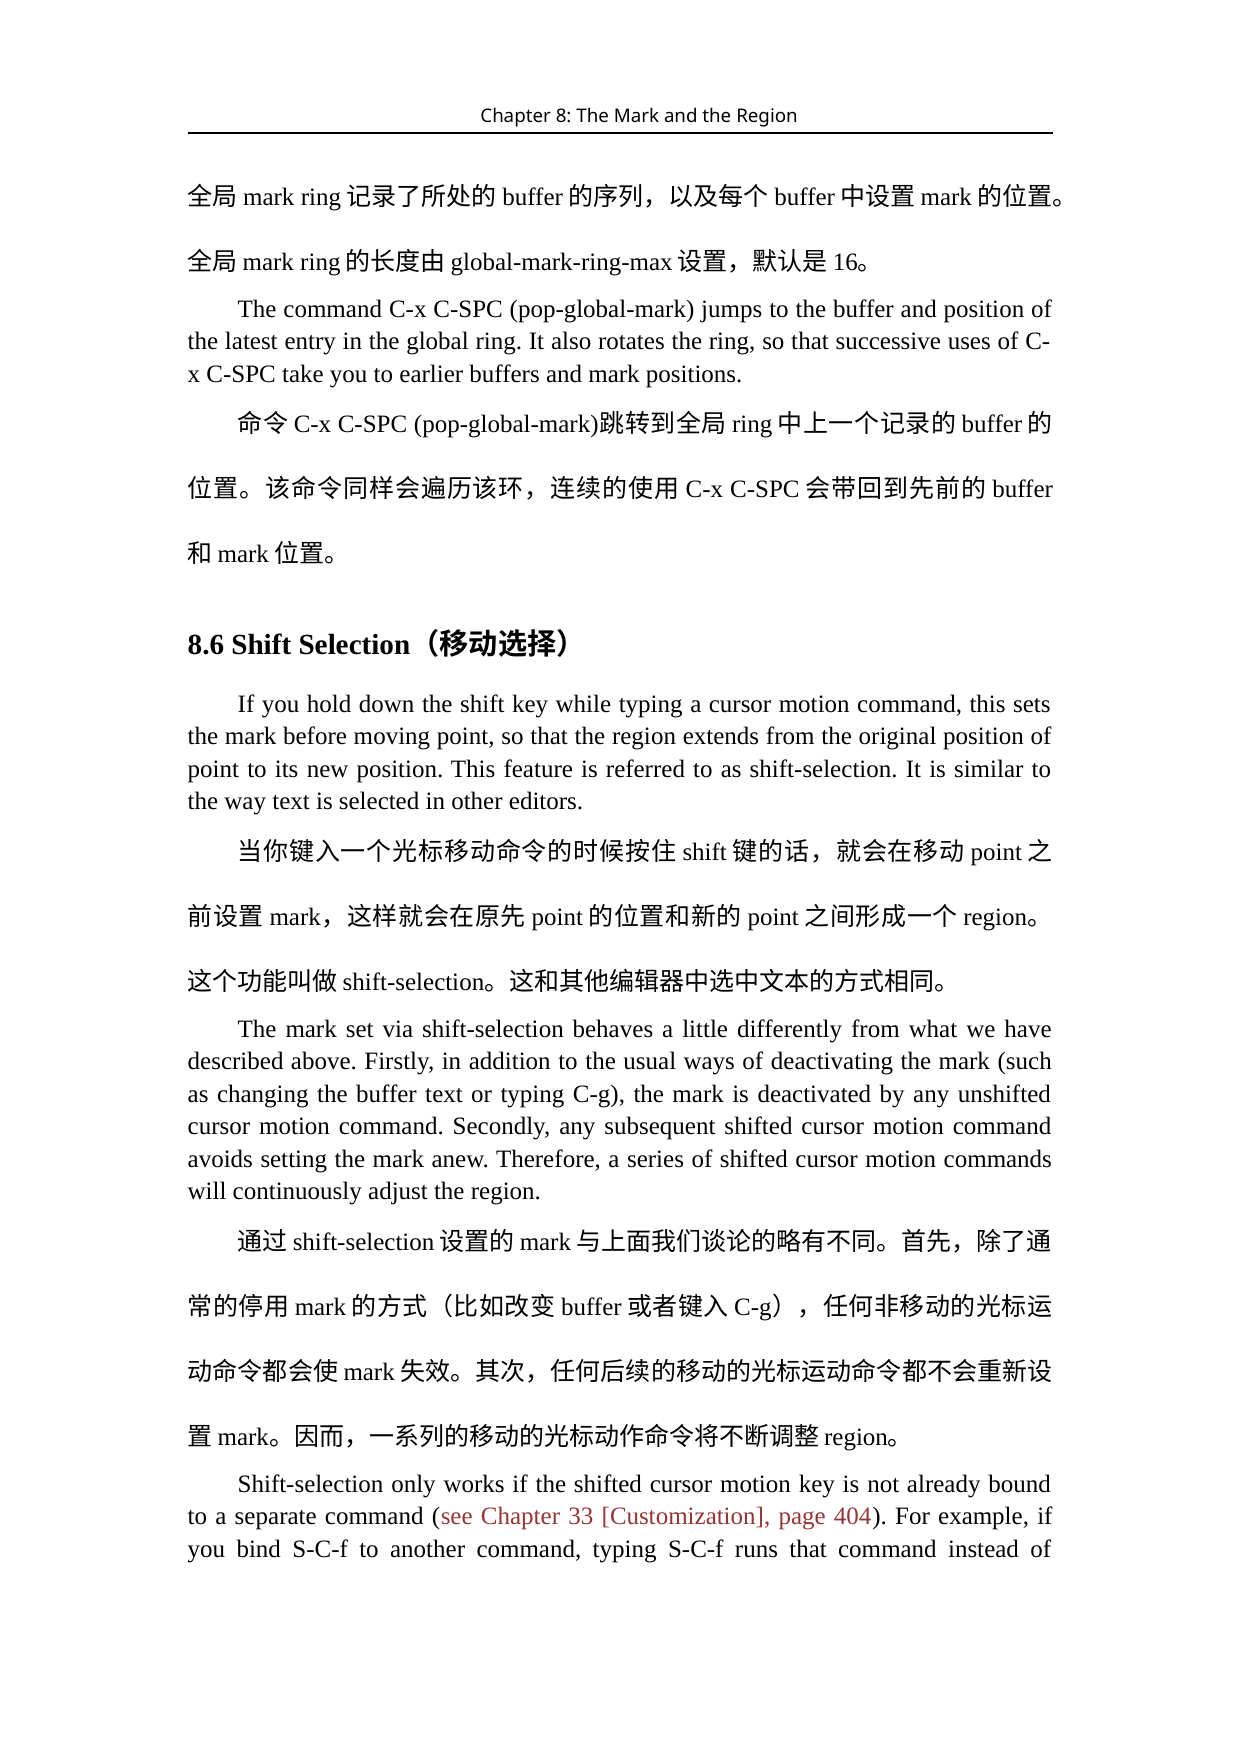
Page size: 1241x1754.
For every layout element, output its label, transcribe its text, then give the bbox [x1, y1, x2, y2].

text If you hold down the shift key while typing a cursor motion command, this sets the mark before moving point, so that the region extends from the original position of point to its new position. This feature is referred to as shift-selection. It is similar to the way text is selected in other editors. [187, 687, 1053, 817]
text The mark set via shift-selection behaves a little differently from what we have described above. Firstly, in addition to the usual ways of deactivating the mark (such as changing the buffer text or typing C-g), the mark is deactivated by any unshifted cursor motion command. Secondly, any subsequent shifted cursor motion command avoids setting the mark anew. Therefore, a series of shifted cursor motion commands will continuously adjust the region. [187, 1012, 1053, 1207]
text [187, 1467, 1053, 1564]
subtitle Shift Selection（移动选择） [187, 609, 1053, 674]
text 当你键入一个光标移动命令的时候按住shift键的话，就会在移动point之前设置mark，这样就会在原先point的位置和新的point之间形成一个region。这个功能叫做shift-selection。这和其他编辑器中选中文本的方式相同。 [187, 817, 1053, 1012]
text The command C-x C-SPC (pop-global-mark) jumps to the buffer and position of the latest entry in the global ring. It also rotates the ring, so that successive uses of C-x C-SPC take you to earlier buffers and mark positions. [187, 292, 1053, 389]
text 命令C-x C-SPC (pop-global-mark)跳转到全局ring中上一个记录的buffer的位置。该命令同样会遍历该环，连续的使用C-x C-SPC会带回到先前的buffer和mark位置。 [187, 389, 1053, 584]
text 通过shift-selection设置的mark与上面我们谈论的略有不同。首先，除了通常的停用mark的方式（比如改变buffer或者键入C-g），任何非移动的光标运动命令都会使mark失效。其次，任何后续的移动的光标运动命令都不会重新设置mark。因而，一系列的移动的光标动作命令将不断调整region。 [187, 1207, 1053, 1467]
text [187, 162, 1053, 292]
